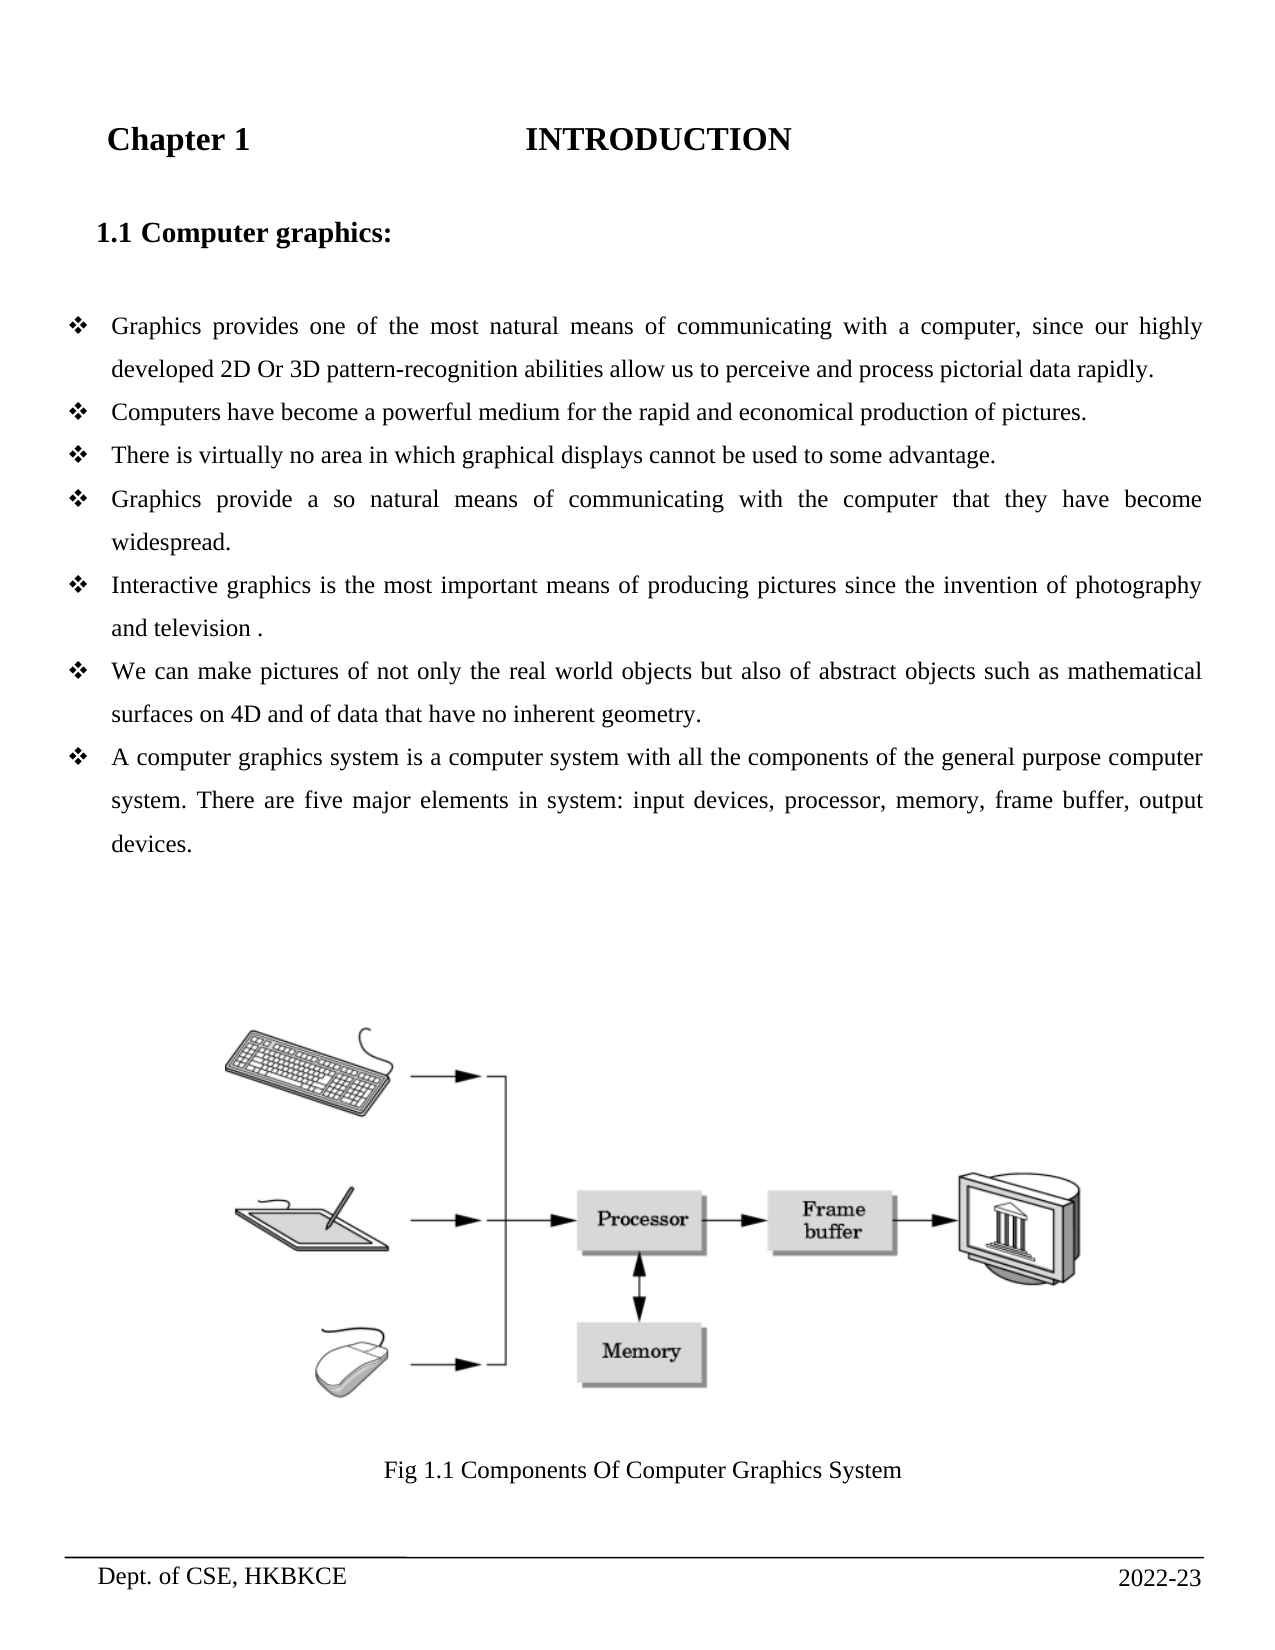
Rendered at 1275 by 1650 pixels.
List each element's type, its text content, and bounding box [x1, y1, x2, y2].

list A computer graphics system is a computer system with all the components of the general purpose computer system. There are five major elements in system: input devices, processor, memory, frame buffer, output devices. [67, 742, 1204, 857]
list We can make pictures of not only the real world objects but also of abstract objects such as mathematical surfaces on 4D and of data that have no inherent geometry. [67, 656, 1204, 728]
picture [225, 1026, 1083, 1398]
list There is virtually no area in which graphical displays cannot be used to some advantage. [67, 441, 1204, 469]
list Computers have become a powerful medium for the rapid and economical production of pictures. [67, 397, 1204, 426]
list Computer graphics: [96, 215, 1204, 249]
list Interactive graphics is the most important means of producing pictures since the invention of photography and television . [67, 570, 1204, 642]
list Graphics provides one of the most natural means of communicating with a computer, since our highly developed 2D Or 3D pattern-recognition abilities allow us to perceive and process pictorial data rapidly. [67, 311, 1204, 383]
list Graphics provide a so natural means of communicating with the computer that they have become widespread. [67, 484, 1204, 556]
text Fig 1.1 Components Of Computer Graphics System [82, 1455, 1204, 1484]
text Chapter 1 INTRODUCTION [82, 121, 1204, 157]
